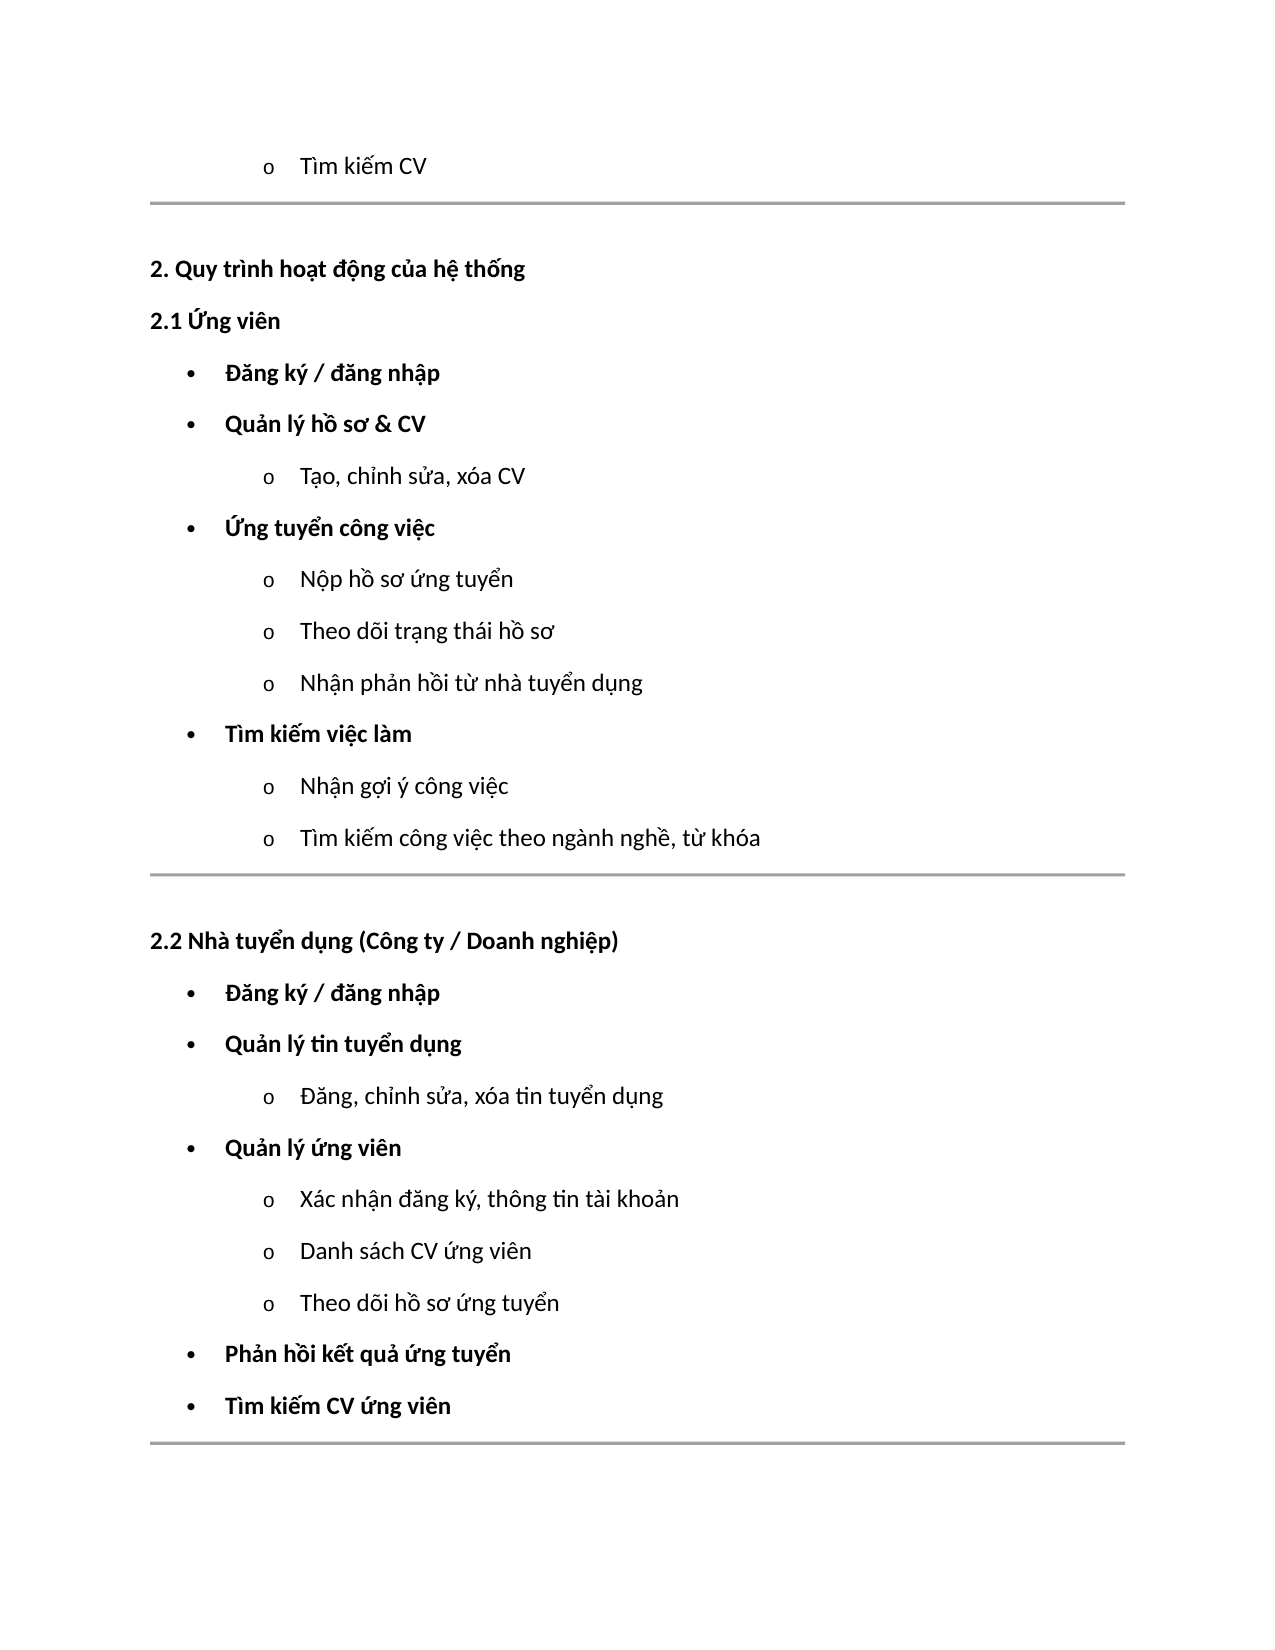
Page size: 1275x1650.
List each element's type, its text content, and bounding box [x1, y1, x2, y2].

list Tìm kiếm công việc theo ngành nghề, từ khóa [262, 822, 1200, 852]
text 2.1 Ứng viên [150, 305, 1200, 336]
list Tạo, chỉnh sửa, xóa CV [262, 460, 1200, 491]
list Ứng tuyển công việc [187, 512, 1200, 542]
list Quản lý hồ sơ & CV [187, 408, 1200, 439]
list Tìm kiếm CV [262, 150, 1200, 181]
list Phản hồi kết quả ứng tuyển [187, 1338, 1200, 1369]
list Đăng, chỉnh sửa, xóa tin tuyển dụng [262, 1080, 1200, 1111]
text 2. Quy trình hoạt động của hệ thống [150, 253, 1200, 284]
list Tìm kiếm việc làm [187, 718, 1200, 749]
list Theo dõi trạng thái hồ sơ [262, 615, 1200, 646]
list Nộp hồ sơ ứng tuyển [262, 563, 1200, 594]
list Tìm kiếm CV ứng viên [187, 1390, 1200, 1421]
list Nhận phản hồi từ nhà tuyển dụng [262, 667, 1200, 697]
list Đăng ký / đăng nhập [187, 977, 1200, 1007]
list Theo dõi hồ sơ ứng tuyển [262, 1287, 1200, 1317]
text 2.2 Nhà tuyển dụng (Công ty / Doanh nghiệp) [150, 925, 1200, 956]
list Nhận gợi ý công việc [262, 770, 1200, 801]
list Quản lý ứng viên [187, 1132, 1200, 1162]
list Đăng ký / đăng nhập [187, 357, 1200, 387]
list Danh sách CV ứng viên [262, 1235, 1200, 1266]
list Quản lý tin tuyển dụng [187, 1028, 1200, 1059]
list Xác nhận đăng ký, thông tin tài khoản [262, 1183, 1200, 1214]
